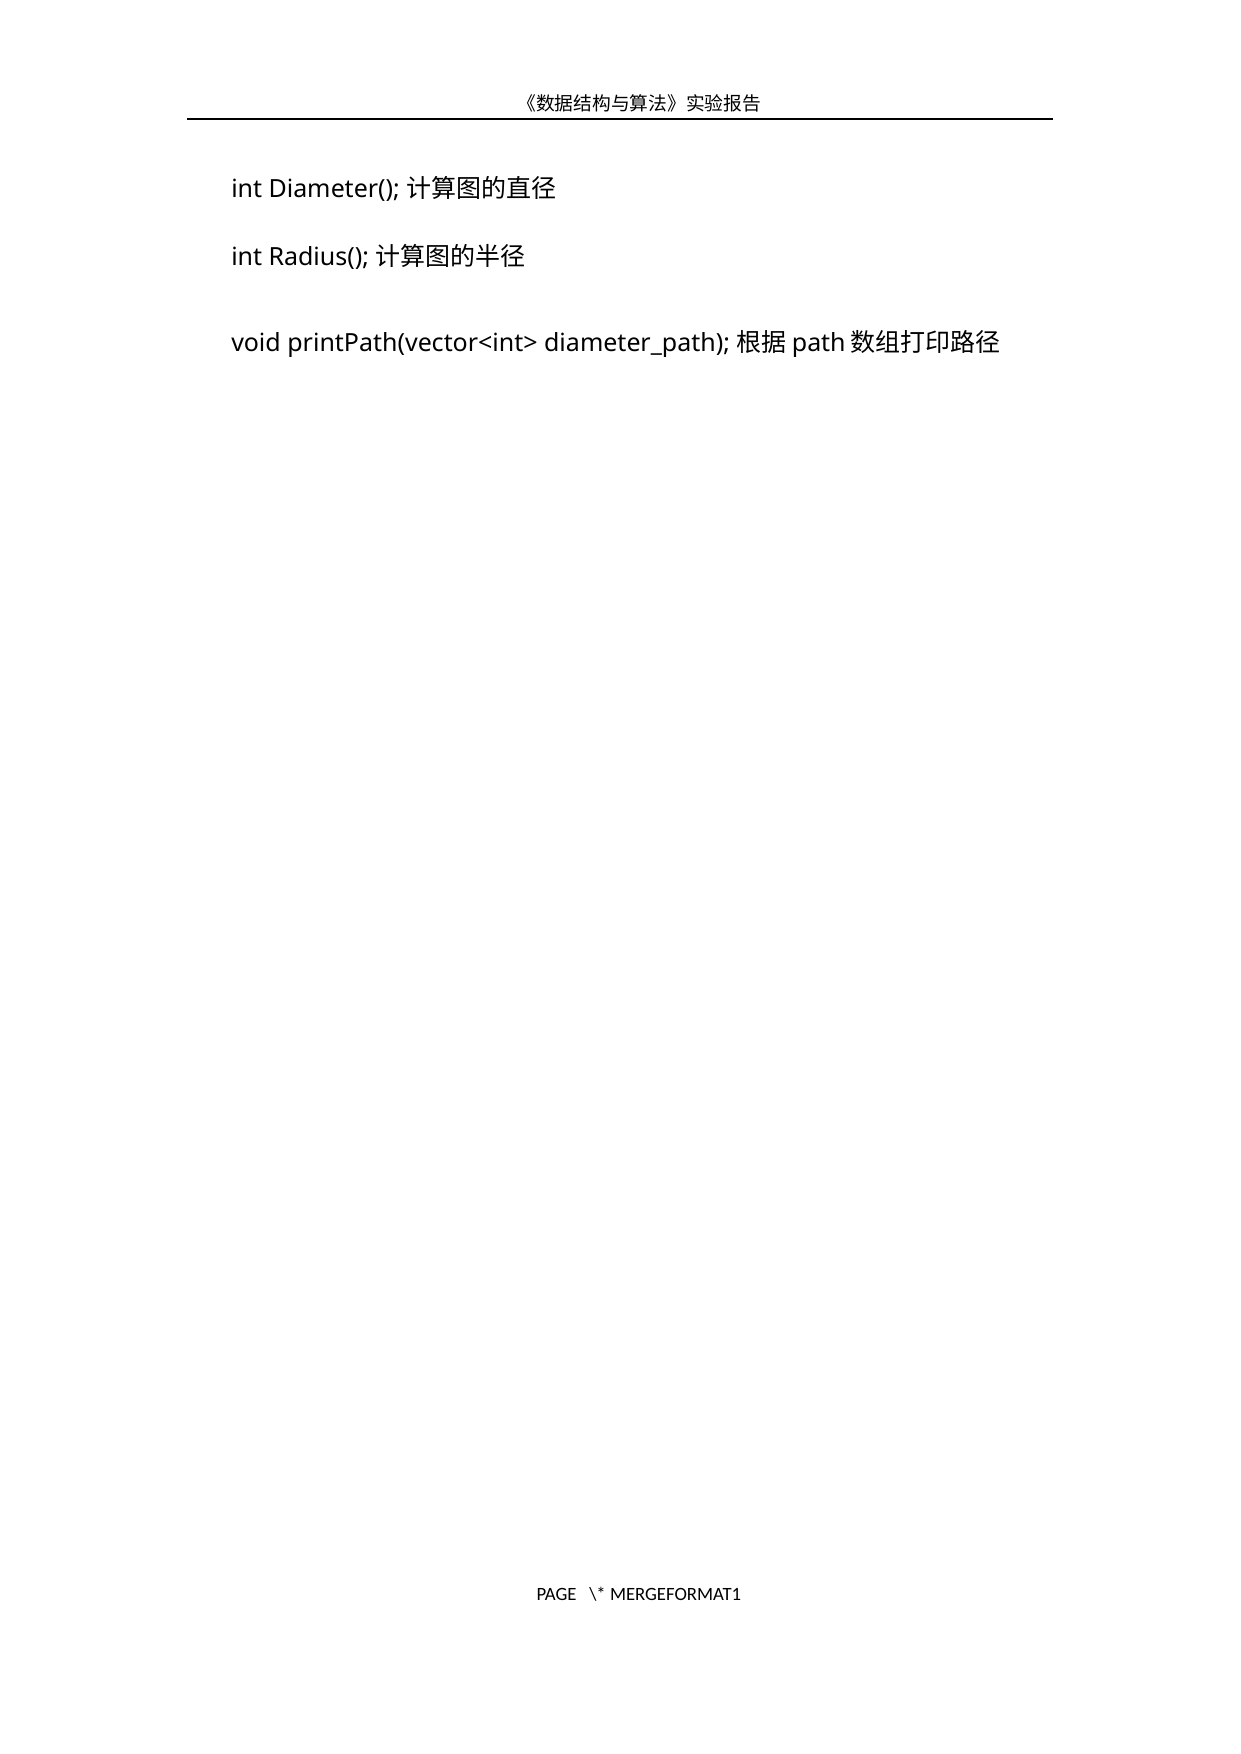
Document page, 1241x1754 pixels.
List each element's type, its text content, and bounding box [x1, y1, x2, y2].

text int Radius(); 计算图的半径 [187, 221, 1053, 289]
text void printPath(vector<int> diameter_path); 根据path数组打印路径 [187, 307, 1053, 375]
text int Diameter(); 计算图的直径 [187, 153, 1053, 221]
